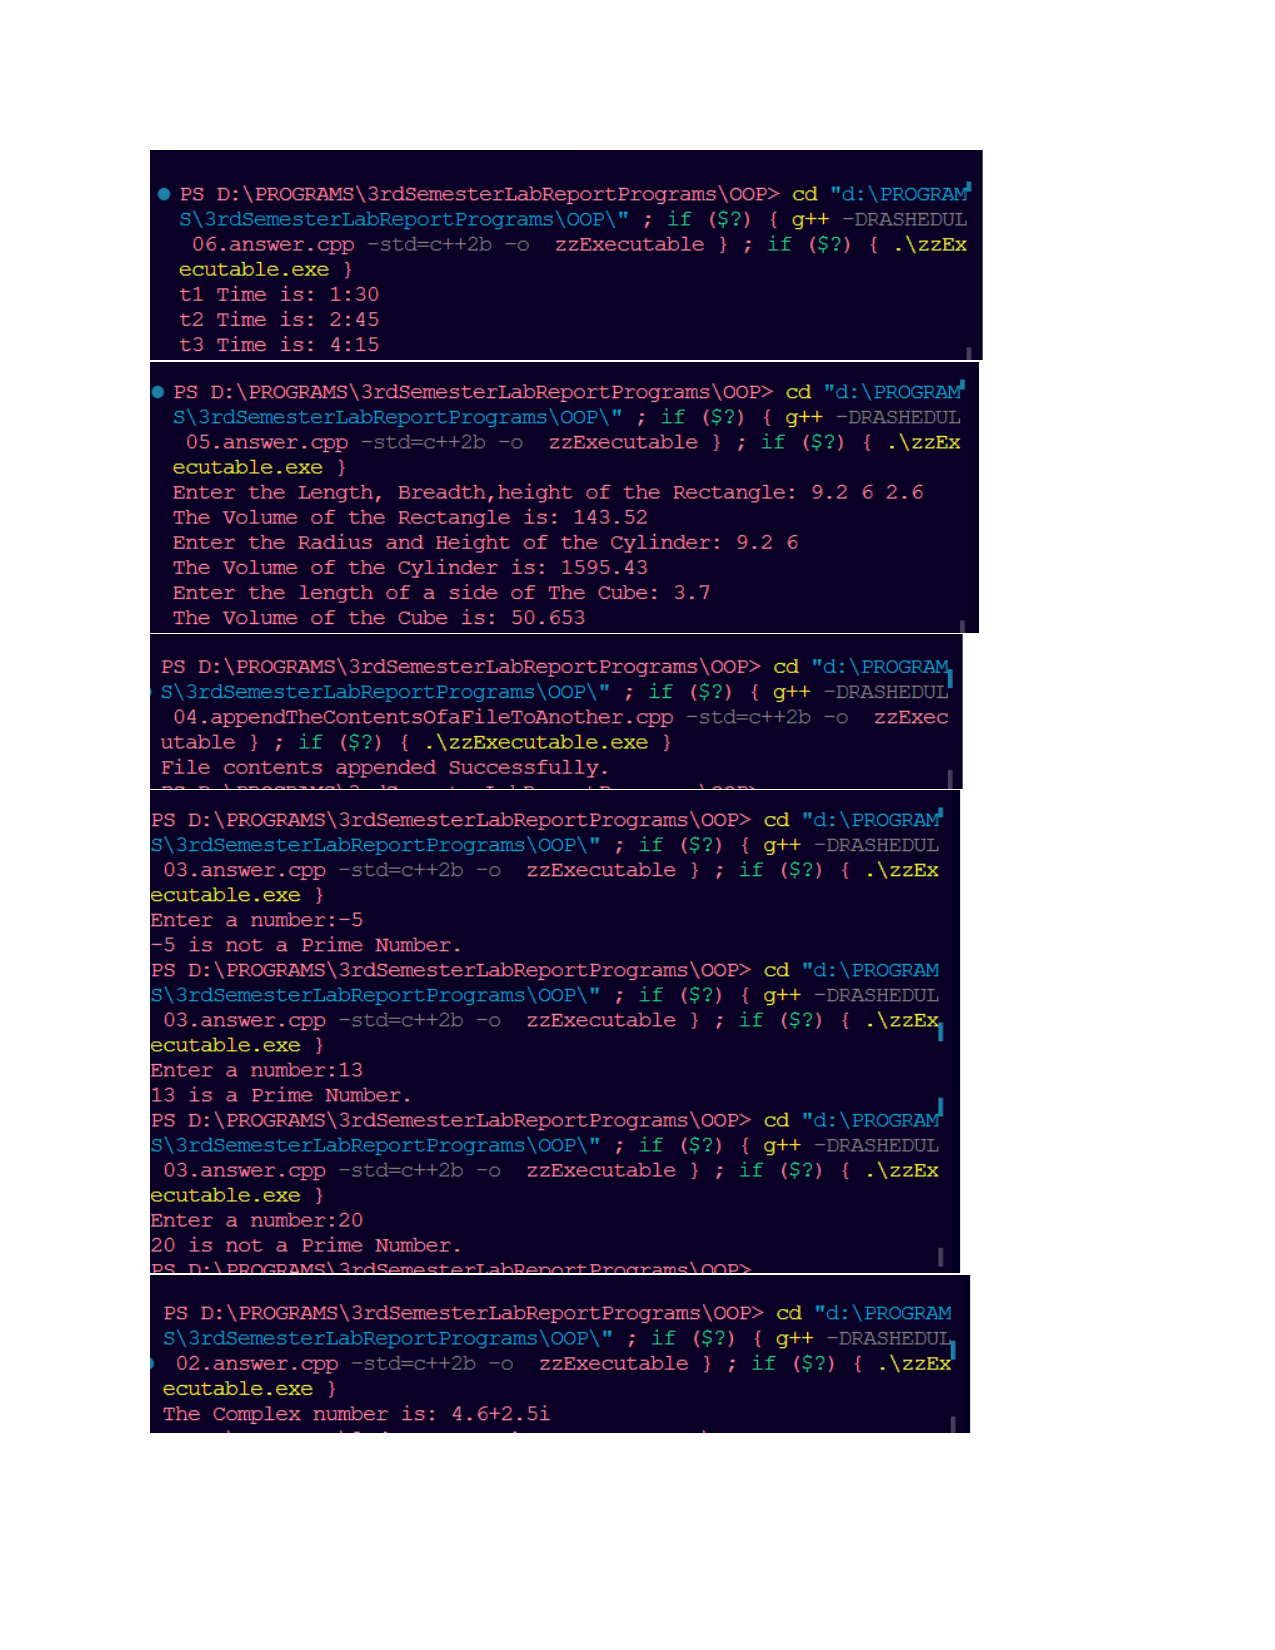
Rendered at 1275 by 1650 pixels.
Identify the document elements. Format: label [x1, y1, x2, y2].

picture [150, 634, 963, 789]
picture [150, 362, 979, 633]
picture [150, 150, 983, 360]
picture [150, 790, 961, 1273]
picture [150, 1275, 971, 1433]
